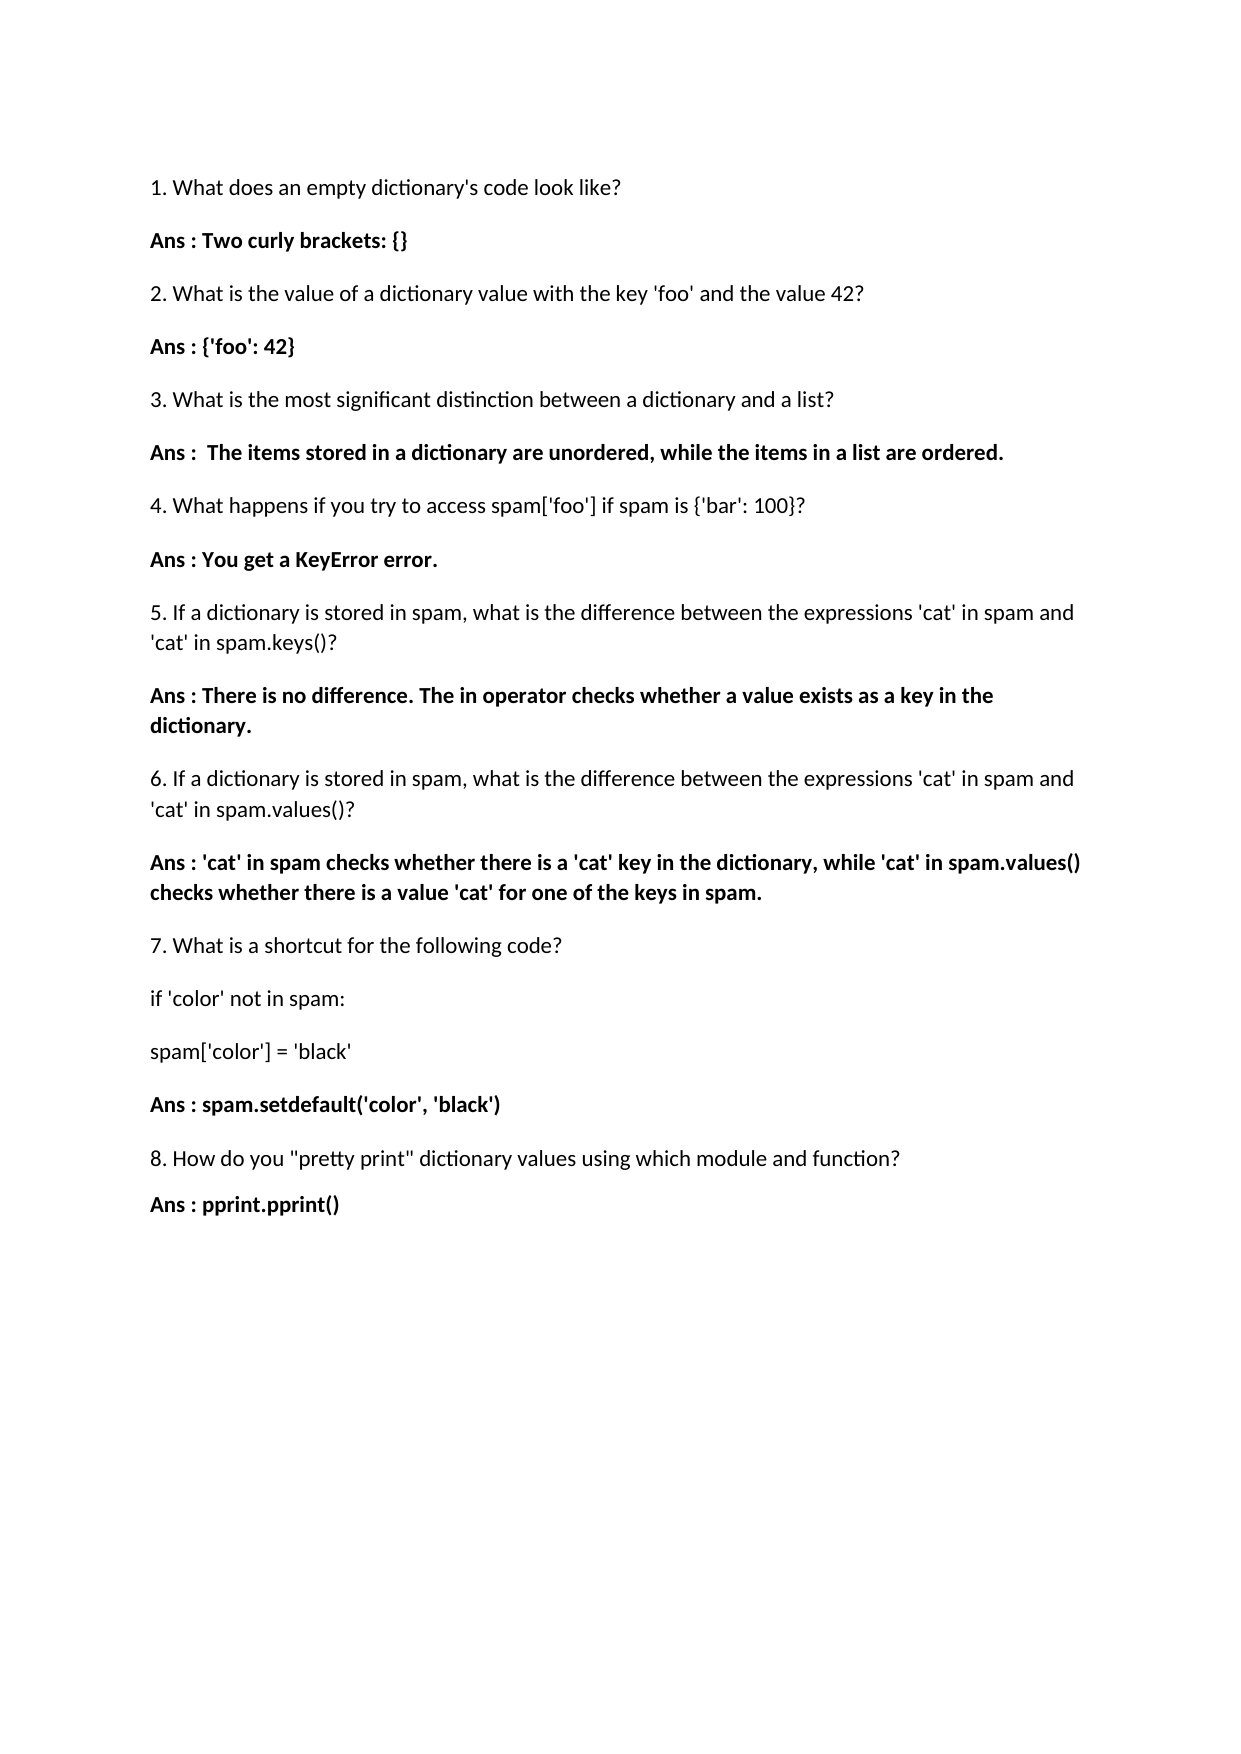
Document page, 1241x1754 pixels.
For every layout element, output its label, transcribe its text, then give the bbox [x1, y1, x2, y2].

text 1. What does an empty dictionary's code look like? [150, 173, 1090, 201]
text 3. What is the most significant distinction between a dictionary and a list? [150, 385, 1090, 413]
text if 'color' not in spam: [150, 984, 1090, 1012]
text Ans : spam.setdefault('color', 'black') [150, 1091, 1090, 1119]
text Ans : Two curly brackets: {} [150, 226, 1090, 254]
text Ans : pprint.pprint() [150, 1191, 1090, 1219]
text 6. If a dictionary is stored in spam, what is the difference between the expressions 'cat' in spam and 'cat' in spam.values()? [150, 764, 1090, 823]
text 8. How do you "pretty print" dictionary values using which module and function? [150, 1144, 1090, 1172]
text 4. What happens if you try to access spam['foo'] if spam is {'bar': 100}? [150, 492, 1090, 520]
text Ans : The items stored in a dictionary are unordered, while the items in a list are ordered. [150, 438, 1090, 467]
text 2. What is the value of a dictionary value with the key 'foo' and the value 42? [150, 279, 1090, 307]
text 7. What is a shortcut for the following code? [150, 931, 1090, 959]
text Ans : {'foo': 42} [150, 332, 1090, 360]
text Ans : 'cat' in spam checks whether there is a 'cat' key in the dictionary, while 'cat' in spam.values() checks whether there is a value 'cat' for one of the keys in spam. [150, 848, 1090, 906]
text Ans : There is no difference. The in operator checks whether a value exists as a key in the dictionary. [150, 681, 1090, 739]
text 5. If a dictionary is stored in spam, what is the difference between the expressions 'cat' in spam and 'cat' in spam.keys()? [150, 598, 1090, 656]
text Ans : You get a KeyError error. [150, 545, 1090, 573]
text spam['color'] = 'black' [150, 1037, 1090, 1066]
